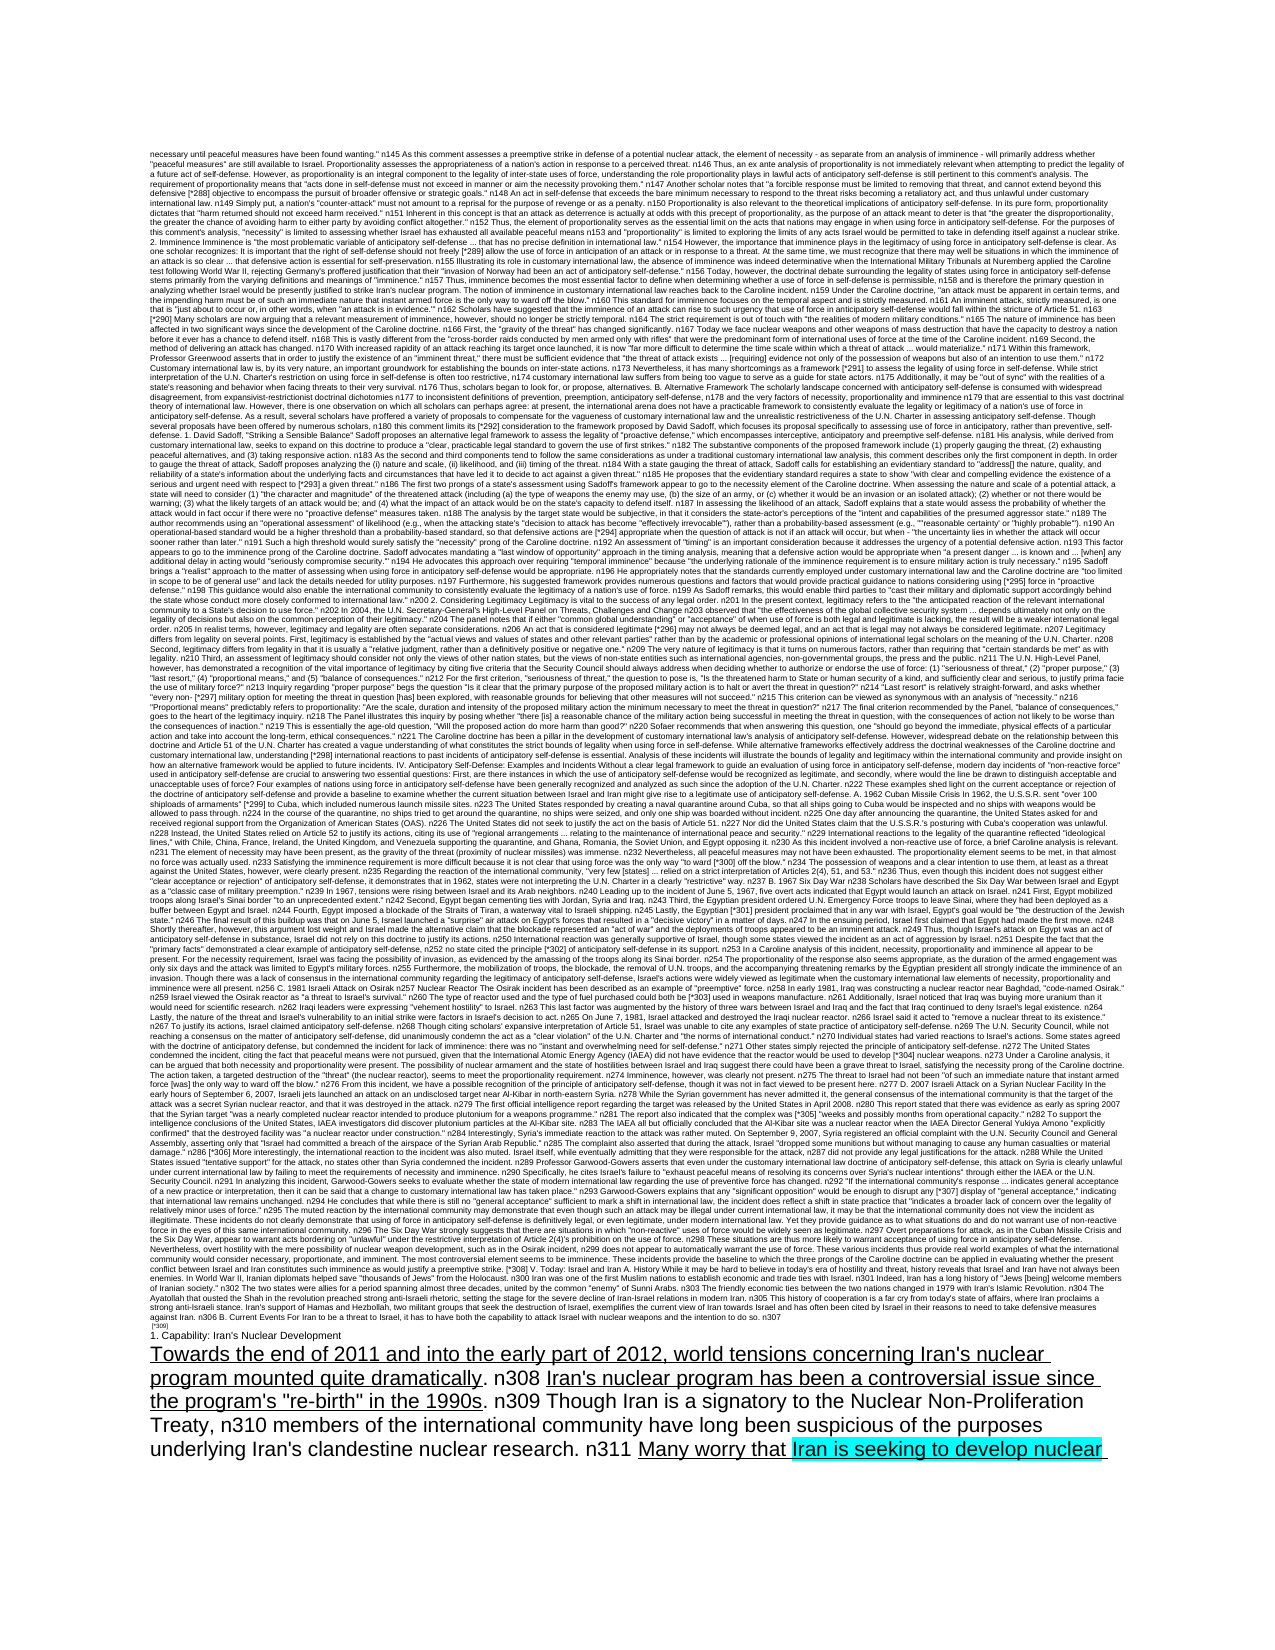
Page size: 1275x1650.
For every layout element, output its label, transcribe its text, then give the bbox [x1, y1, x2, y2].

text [150, 1341, 1125, 1461]
